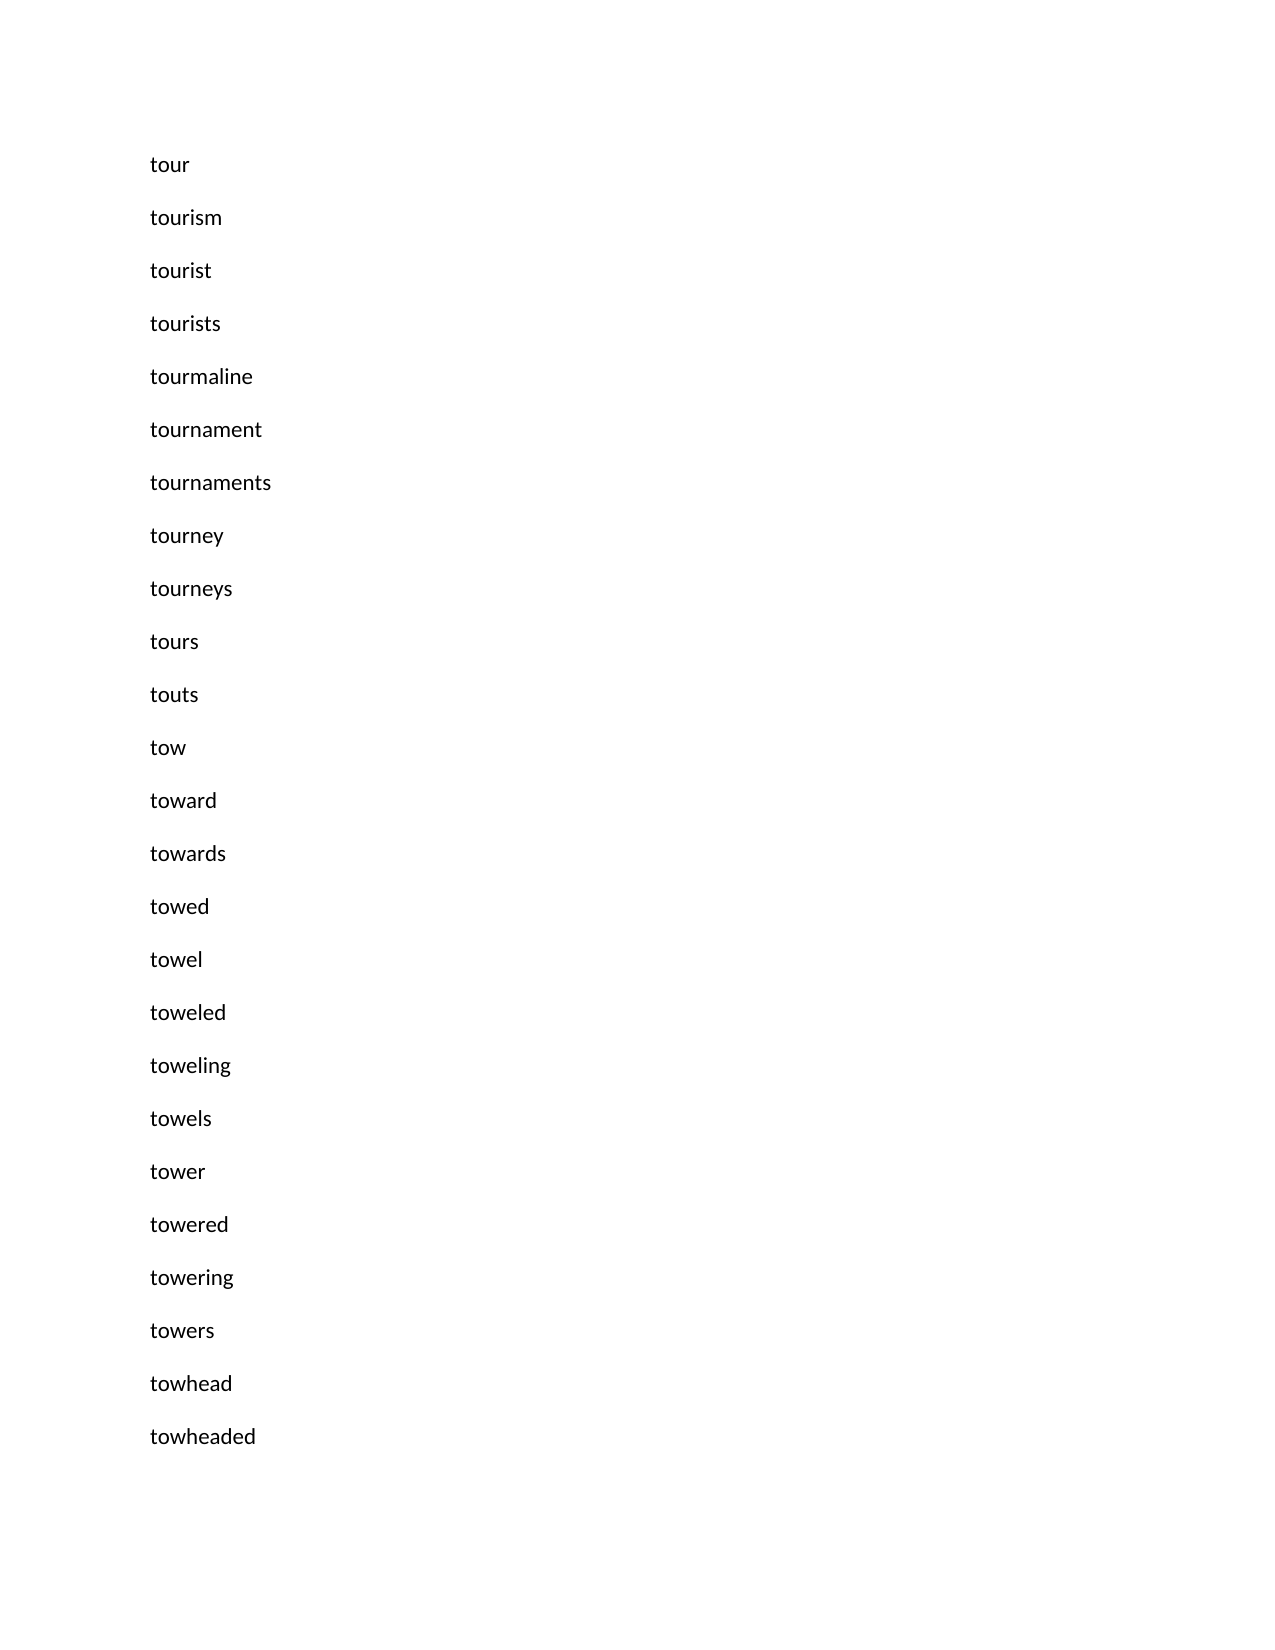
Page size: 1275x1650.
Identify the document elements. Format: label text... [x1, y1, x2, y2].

text tow [150, 733, 1125, 761]
text towheaded [150, 1422, 1125, 1451]
text towering [150, 1263, 1125, 1291]
text tournament [150, 415, 1125, 443]
text tourney [150, 521, 1125, 549]
text tourneys [150, 574, 1125, 602]
text towards [150, 839, 1125, 867]
text tours [150, 627, 1125, 655]
text touts [150, 680, 1125, 708]
text toweling [150, 1051, 1125, 1079]
text tour [150, 150, 1125, 178]
text tournaments [150, 468, 1125, 496]
text towhead [150, 1369, 1125, 1397]
text tourmaline [150, 362, 1125, 390]
text toweled [150, 998, 1125, 1026]
text towered [150, 1210, 1125, 1238]
text tower [150, 1157, 1125, 1185]
text tourists [150, 309, 1125, 337]
text towers [150, 1316, 1125, 1344]
text tourist [150, 256, 1125, 284]
text tourism [150, 203, 1125, 231]
text towels [150, 1104, 1125, 1132]
text towel [150, 945, 1125, 973]
text towed [150, 892, 1125, 920]
text toward [150, 786, 1125, 814]
